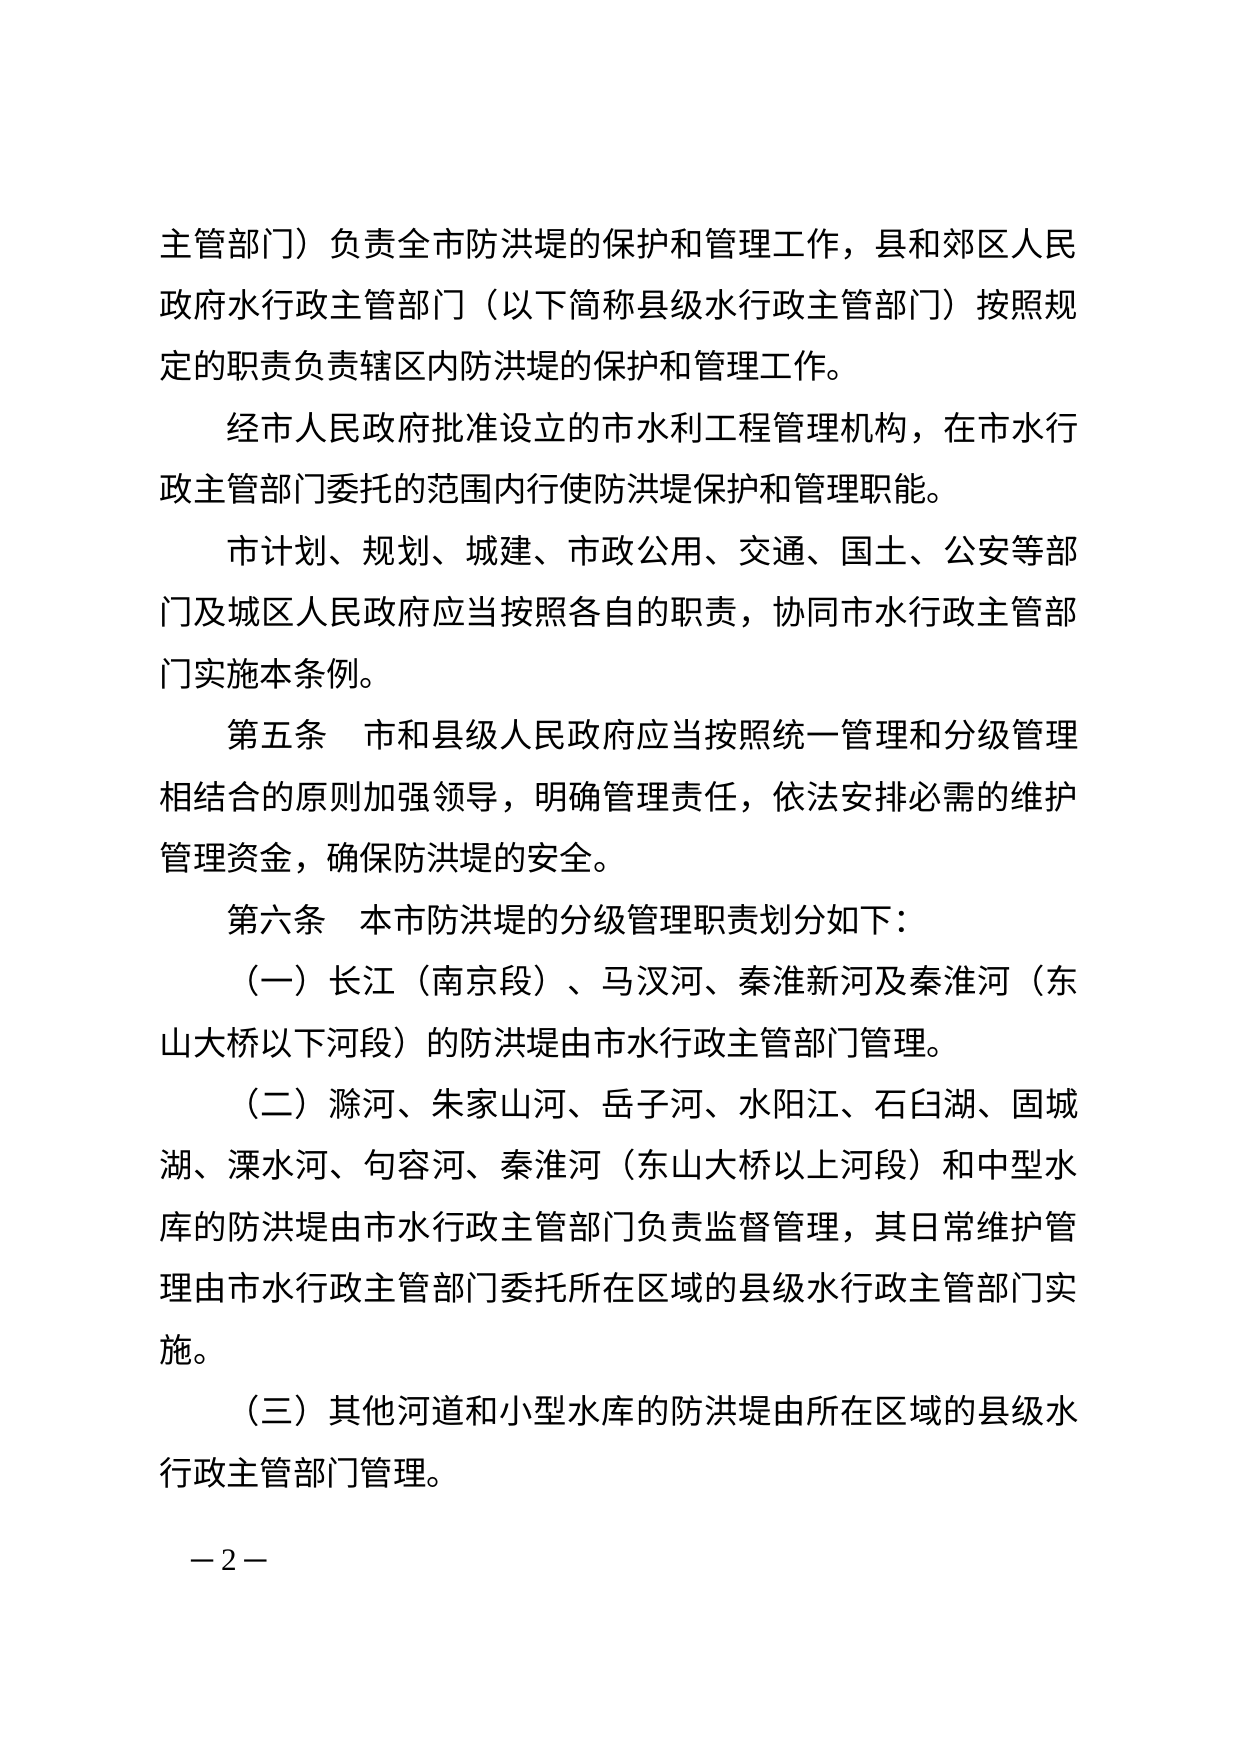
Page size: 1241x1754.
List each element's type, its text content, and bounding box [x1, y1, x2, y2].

text （三）其他河道和小型水库的防洪堤由所在区域的县级水行政主管部门管理。 [159, 1374, 1081, 1497]
text 经市人民政府批准设立的市水利工程管理机构，在市水行政主管部门委托的范围内行使防洪堤保护和管理职能。 [159, 391, 1081, 514]
text （一）长江（南京段）、马汊河、秦淮新河及秦淮河（东山大桥以下河段）的防洪堤由市水行政主管部门管理。 [159, 944, 1081, 1067]
text 市计划、规划、城建、市政公用、交通、国土、公安等部门及城区人民政府应当按照各自的职责，协同市水行政主管部门实施本条例。 [159, 514, 1081, 698]
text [159, 207, 1081, 391]
text 第五条 市和县级人民政府应当按照统一管理和分级管理相结合的原则加强领导，明确管理责任，依法安排必需的维护管理资金，确保防洪堤的安全。 [159, 698, 1081, 883]
text （二）滁河、朱家山河、岳子河、水阳江、石臼湖、固城湖、溧水河、句容河、秦淮河（东山大桥以上河段）和中型水库的防洪堤由市水行政主管部门负责监督管理，其日常维护管理由市水行政主管部门委托所在区域的县级水行政主管部门实施。 [159, 1067, 1081, 1374]
text 第六条 本市防洪堤的分级管理职责划分如下： [159, 883, 1081, 944]
